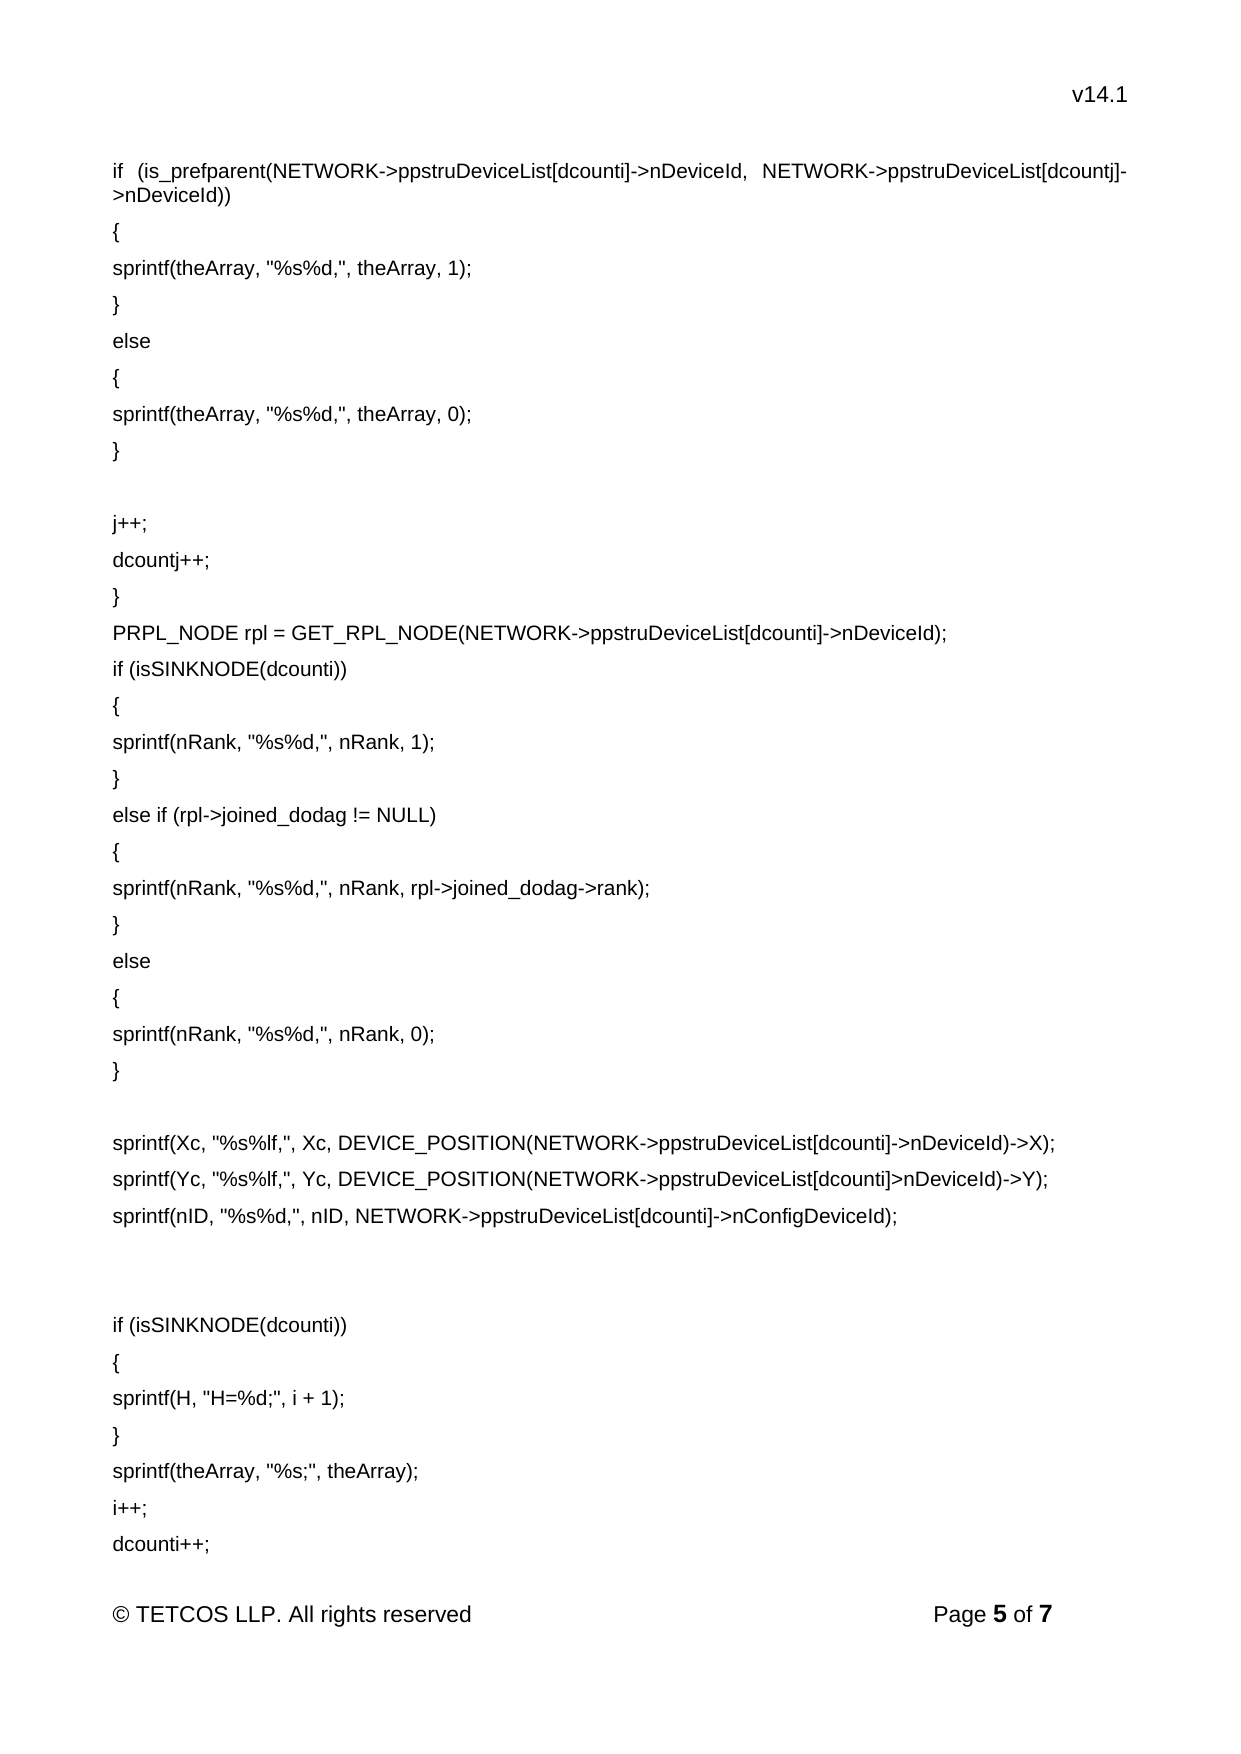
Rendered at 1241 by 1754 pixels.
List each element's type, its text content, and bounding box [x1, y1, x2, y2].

text } [112, 584, 1128, 608]
text { [112, 839, 1128, 863]
text { [112, 985, 1128, 1009]
text else [112, 948, 1128, 972]
text { [112, 1349, 1128, 1373]
text } [112, 1058, 1128, 1082]
text sprintf(theArray, "%s;", theArray); [112, 1459, 1128, 1483]
text sprintf(nRank, "%s%d,", nRank, 0); [112, 1021, 1128, 1045]
text if (isSINKNODE(dcounti)) [112, 1313, 1128, 1337]
text sprintf(theArray, "%s%d,", theArray, 1); [112, 256, 1128, 280]
text sprintf(Xc, "%s%lf,", Xc, DEVICE_POSITION(NETWORK->ppstruDeviceList[dcounti]->nDeviceId)->X); [112, 1131, 1128, 1155]
text dcounti++; [112, 1532, 1128, 1556]
text } [112, 438, 1128, 462]
text } [112, 1422, 1128, 1446]
text if (isSINKNODE(dcounti)) [112, 657, 1128, 681]
text sprintf(Yc, "%s%lf,", Yc, DEVICE_POSITION(NETWORK->ppstruDeviceList[dcounti]>nDeviceId)->Y); [112, 1167, 1128, 1191]
text sprintf(nRank, "%s%d,", nRank, rpl->joined_dodag->rank); [112, 876, 1128, 899]
text } [112, 912, 1128, 936]
text } [112, 766, 1128, 790]
text if (is_prefparent(NETWORK->ppstruDeviceList[dcounti]->nDeviceId, NETWORK->ppstruDeviceList[dcountj]->nDeviceId)) [112, 159, 1128, 207]
text else [112, 329, 1128, 353]
text { [112, 365, 1128, 389]
text sprintf(nRank, "%s%d,", nRank, 1); [112, 730, 1128, 754]
text sprintf(theArray, "%s%d,", theArray, 0); [112, 402, 1128, 426]
text { [112, 693, 1128, 717]
text PRPL_NODE rpl = GET_RPL_NODE(NETWORK->ppstruDeviceList[dcounti]->nDeviceId); [112, 620, 1128, 644]
text dcountj++; [112, 547, 1128, 571]
text j++; [112, 511, 1128, 535]
text sprintf(nID, "%s%d,", nID, NETWORK->ppstruDeviceList[dcounti]->nConfigDeviceId); [112, 1204, 1128, 1228]
text i++; [112, 1495, 1128, 1519]
text { [112, 219, 1128, 243]
text } [112, 292, 1128, 316]
text else if (rpl->joined_dodag != NULL) [112, 803, 1128, 827]
text sprintf(H, "H=%d;", i + 1); [112, 1386, 1128, 1410]
